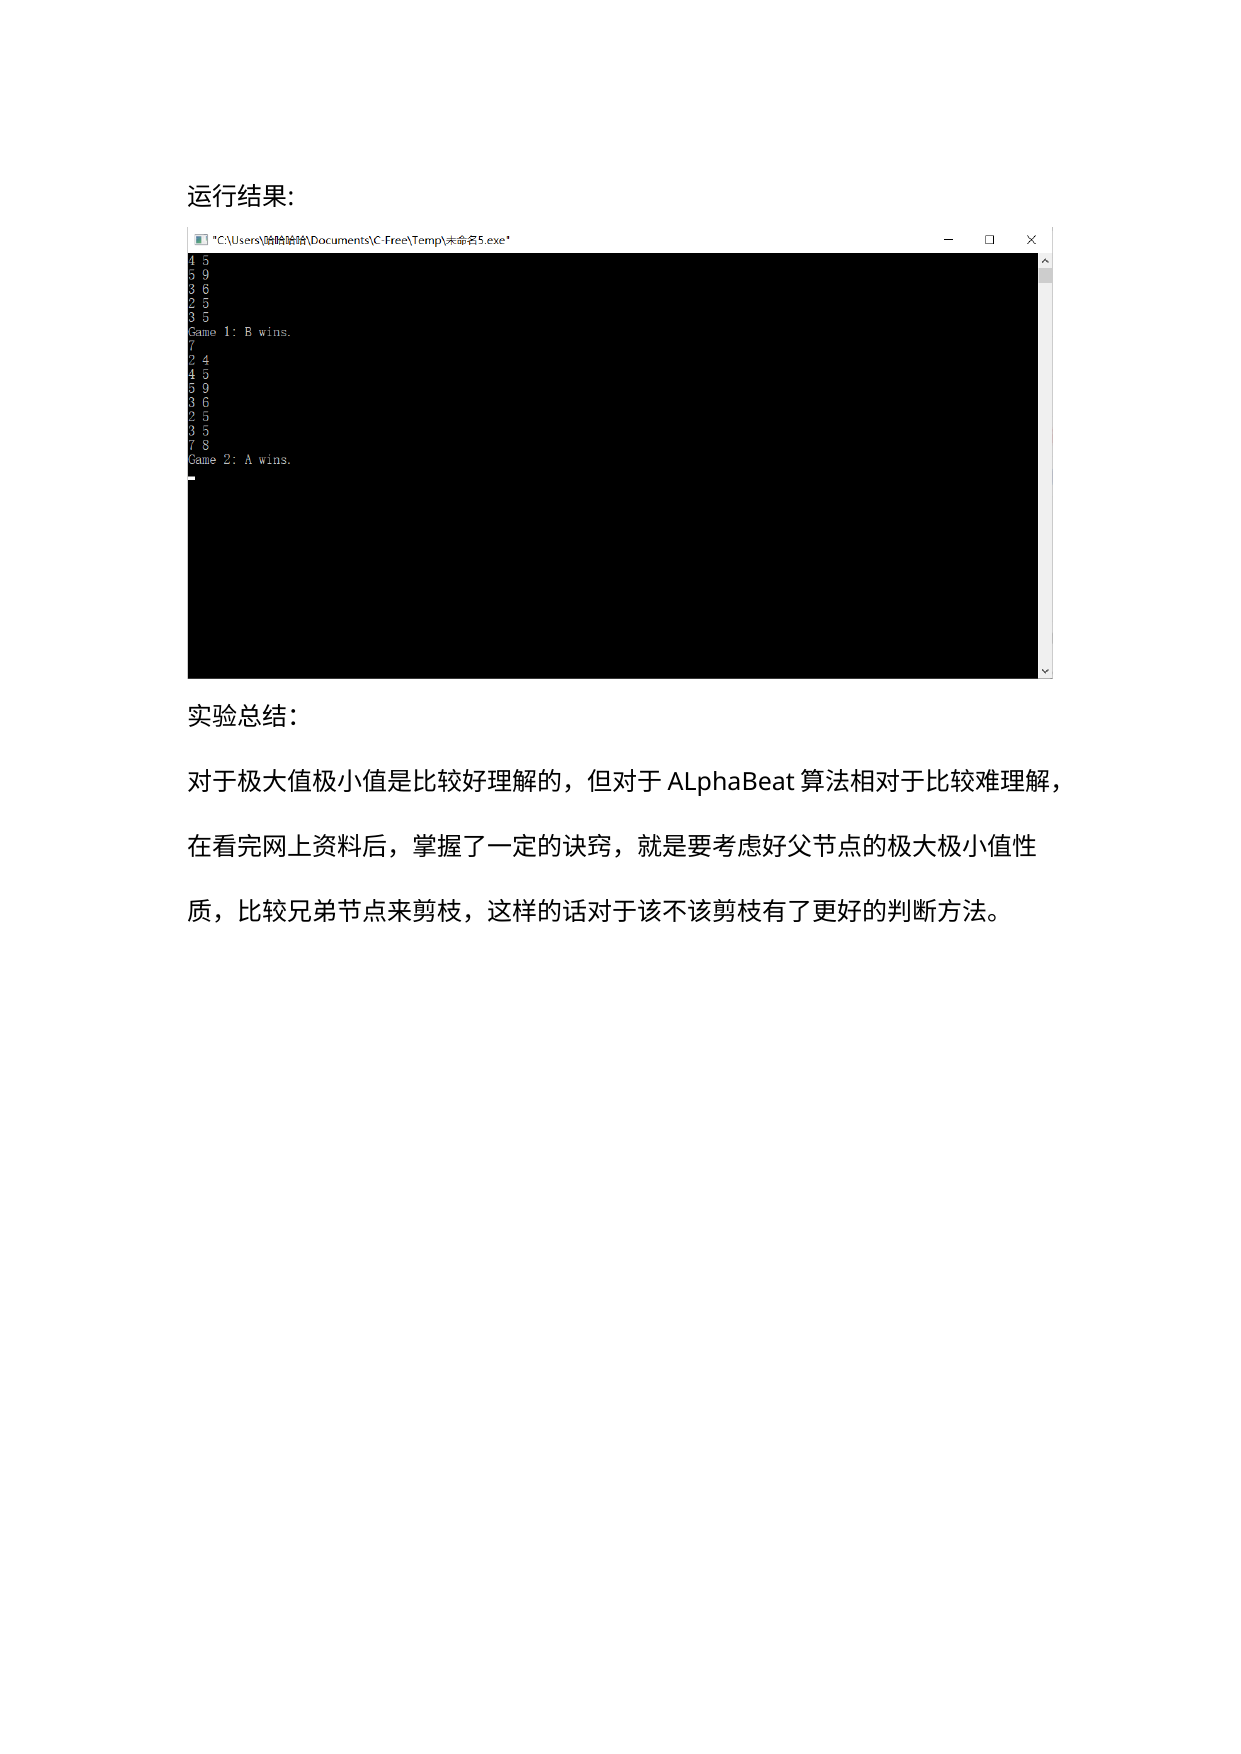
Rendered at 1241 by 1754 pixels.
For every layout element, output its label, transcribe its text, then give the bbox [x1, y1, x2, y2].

text 实验总结： [187, 682, 1053, 747]
text 运行结果: [187, 162, 1053, 227]
text 对于极大值极小值是比较好理解的，但对于ALphaBeat算法相对于比较难理解，在看完网上资料后，掌握了一定的诀窍，就是要考虑好父节点的极大极小值性质，比较兄弟节点来剪枝，这样的话对于该不该剪枝有了更好的判断方法。 [187, 747, 1053, 942]
picture [187, 227, 1053, 679]
